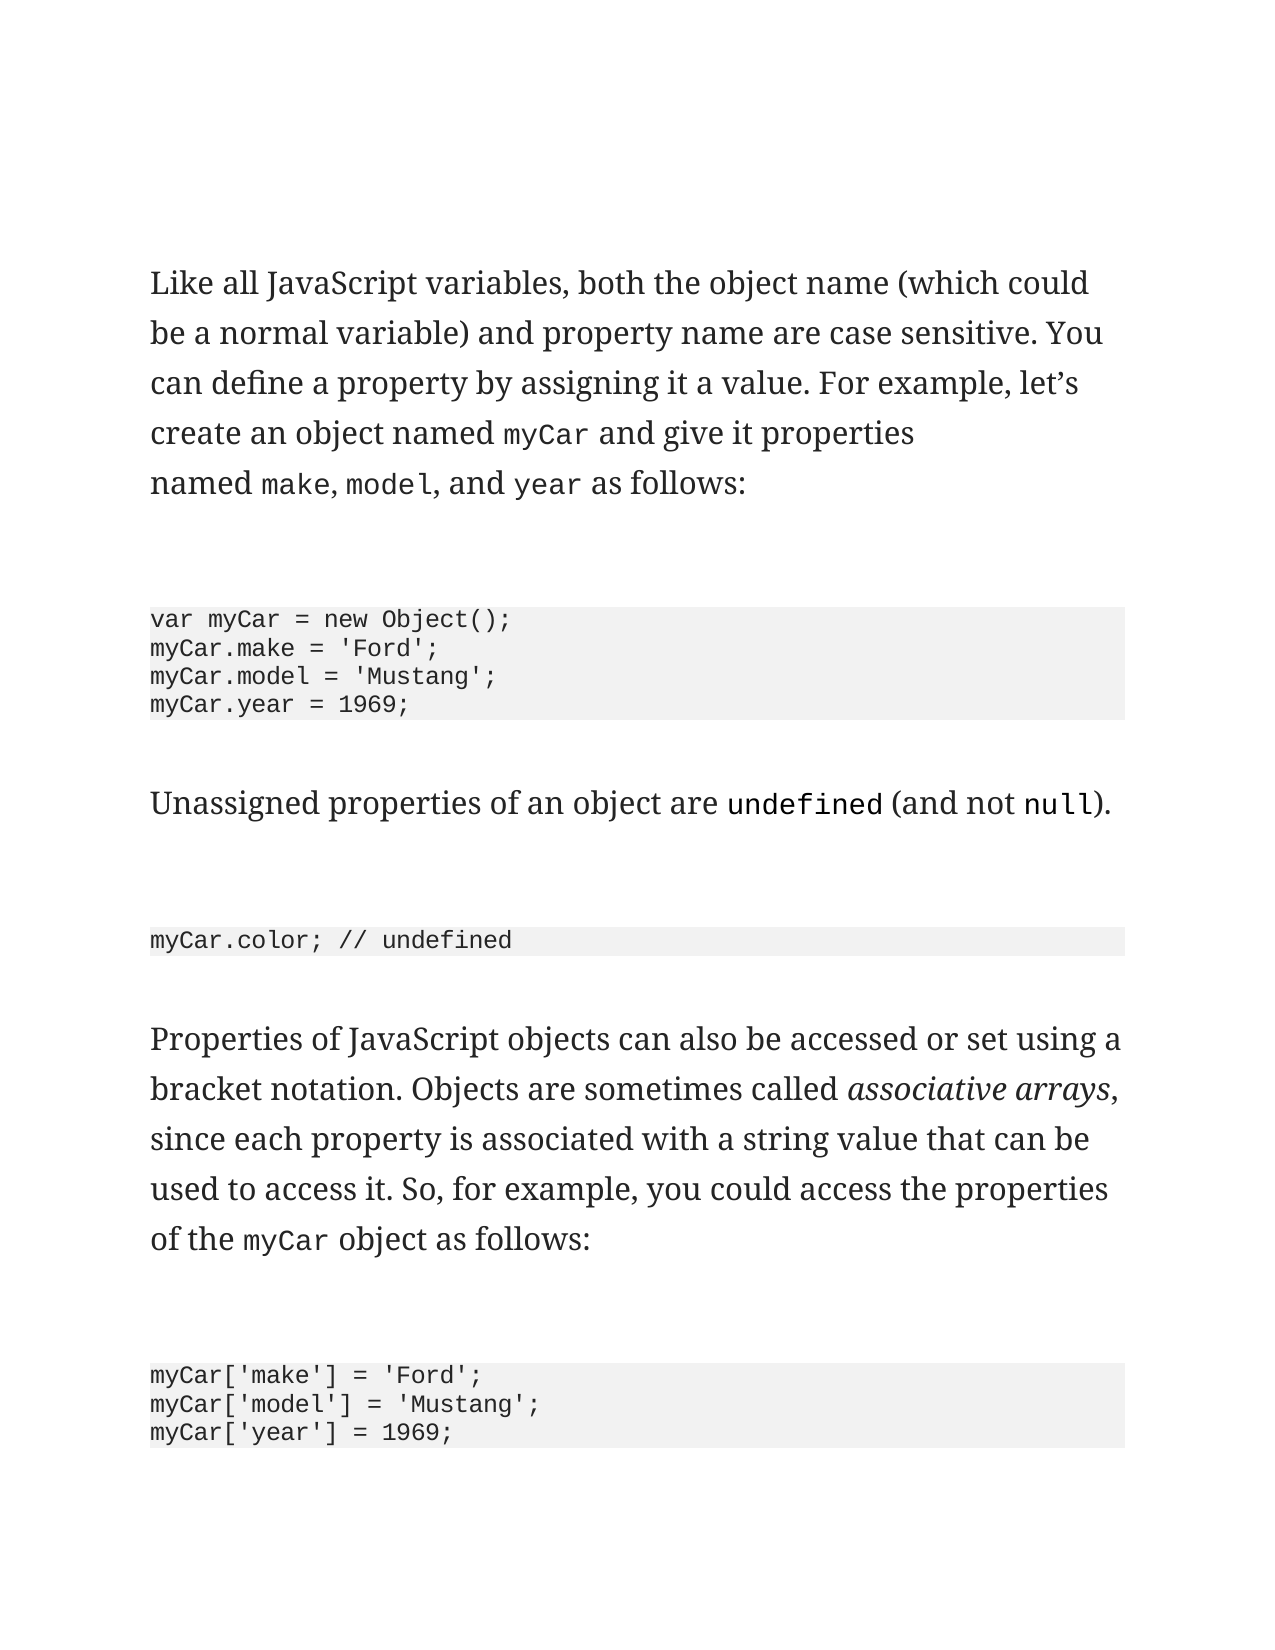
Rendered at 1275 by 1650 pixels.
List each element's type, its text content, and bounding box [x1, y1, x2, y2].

text myCar.color; // undefined [150, 927, 1125, 956]
text myCar['make'] = 'Ford'; myCar['model'] = 'Mustang'; myCar['year'] = 1969; [150, 1363, 1125, 1448]
text Properties of JavaScript objects can also be accessed or set using a bracket notation. Objects are sometimes called associative arrays, since each property is associated with a string value that can be used to access it. So, for example, you could access the properties of the myCar object as follows: [150, 1009, 1125, 1259]
text var myCar = new Object(); myCar.make = 'Ford'; myCar.model = 'Mustang'; myCar.year = 1969; [150, 607, 1125, 720]
text Unassigned properties of an object are undefined (and not null). [150, 774, 1125, 824]
text Like all JavaScript variables, both the object name (which could be a normal variable) and property name are case sensitive. You can define a property by assigning it a value. For example, let’s create an object named myCar and give it properties named make, model, and year as follows: [150, 253, 1125, 503]
